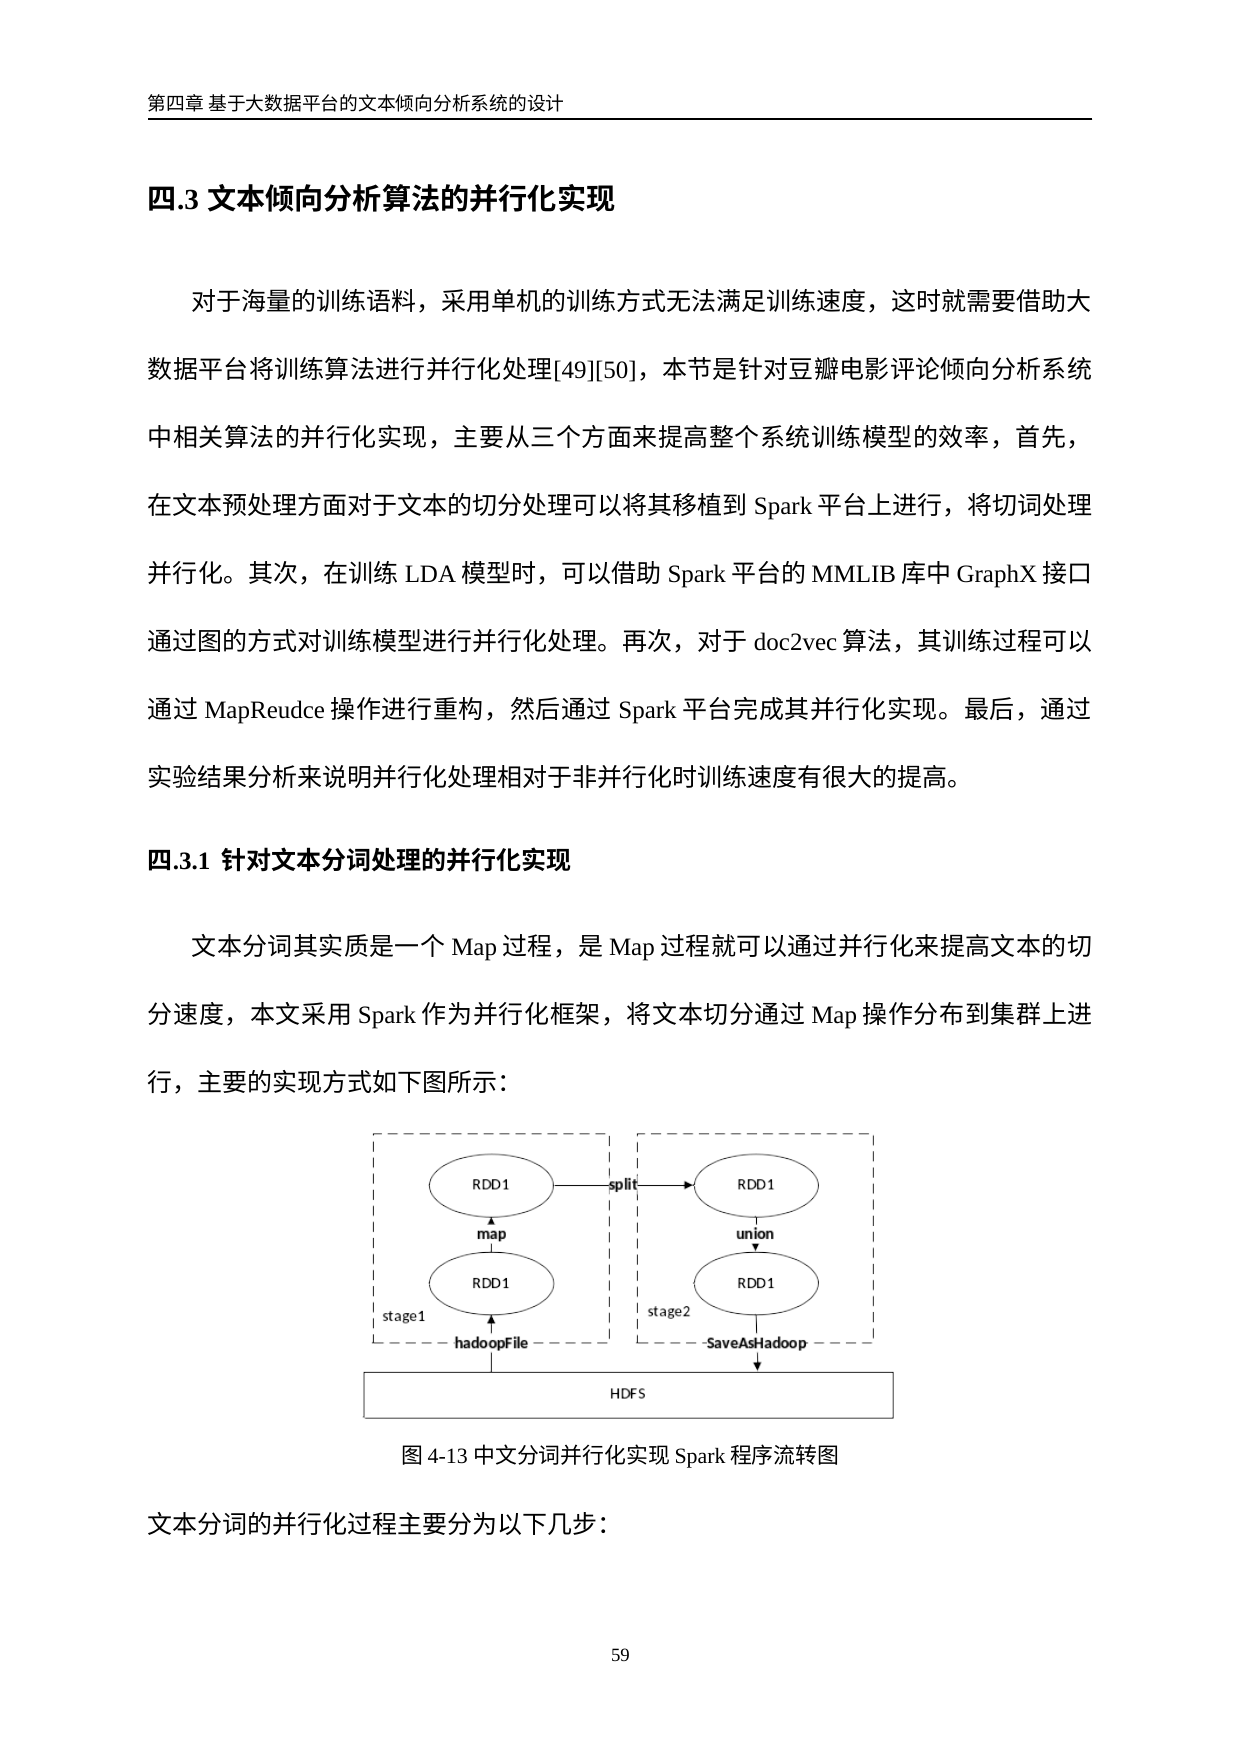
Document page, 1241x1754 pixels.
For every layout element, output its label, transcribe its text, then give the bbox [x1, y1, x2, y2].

text 文本分词其实质是一个Map过程，是Map过程就可以通过并行化来提高文本的切分速度，本文采用Spark作为并行化框架，将文本切分通过Map操作分布到集群上进行，主要的实现方式如下图所示： [148, 911, 1092, 1115]
text 文本分词的并行化过程主要分为以下几步： [148, 1488, 1092, 1556]
text 对于海量的训练语料，采用单机的训练方式无法满足训练速度，这时就需要借助大数据平台将训练算法进行并行化处理[49][50]，本节是针对豆瓣电影评论倾向分析系统中相关算法的并行化实现，主要从三个方面来提高整个系统训练模型的效率，首先，在文本预处理方面对于文本的切分处理可以将其移植到Spark平台上进行，将切词处理并行化。其次，在训练LDA模型时，可以借助Spark平台的MMLIB库中GraphX接口通过图的方式对训练模型进行并行化处理。再次，对于doc2vec算法，其训练过程可以通过MapReudce操作进行重构，然后通过Spark平台完成其并行化实现。最后，通过实验结果分析来说明并行化处理相对于非并行化时训练速度有很大的提高。 [148, 266, 1092, 809]
subtitle 文本倾向分析算法的并行化实现 [148, 164, 1092, 232]
subtitle 针对文本分词处理的并行化实现 [148, 826, 1092, 894]
text 图4-13 中文分词并行化实现Spark程序流转图 [148, 1437, 1092, 1471]
